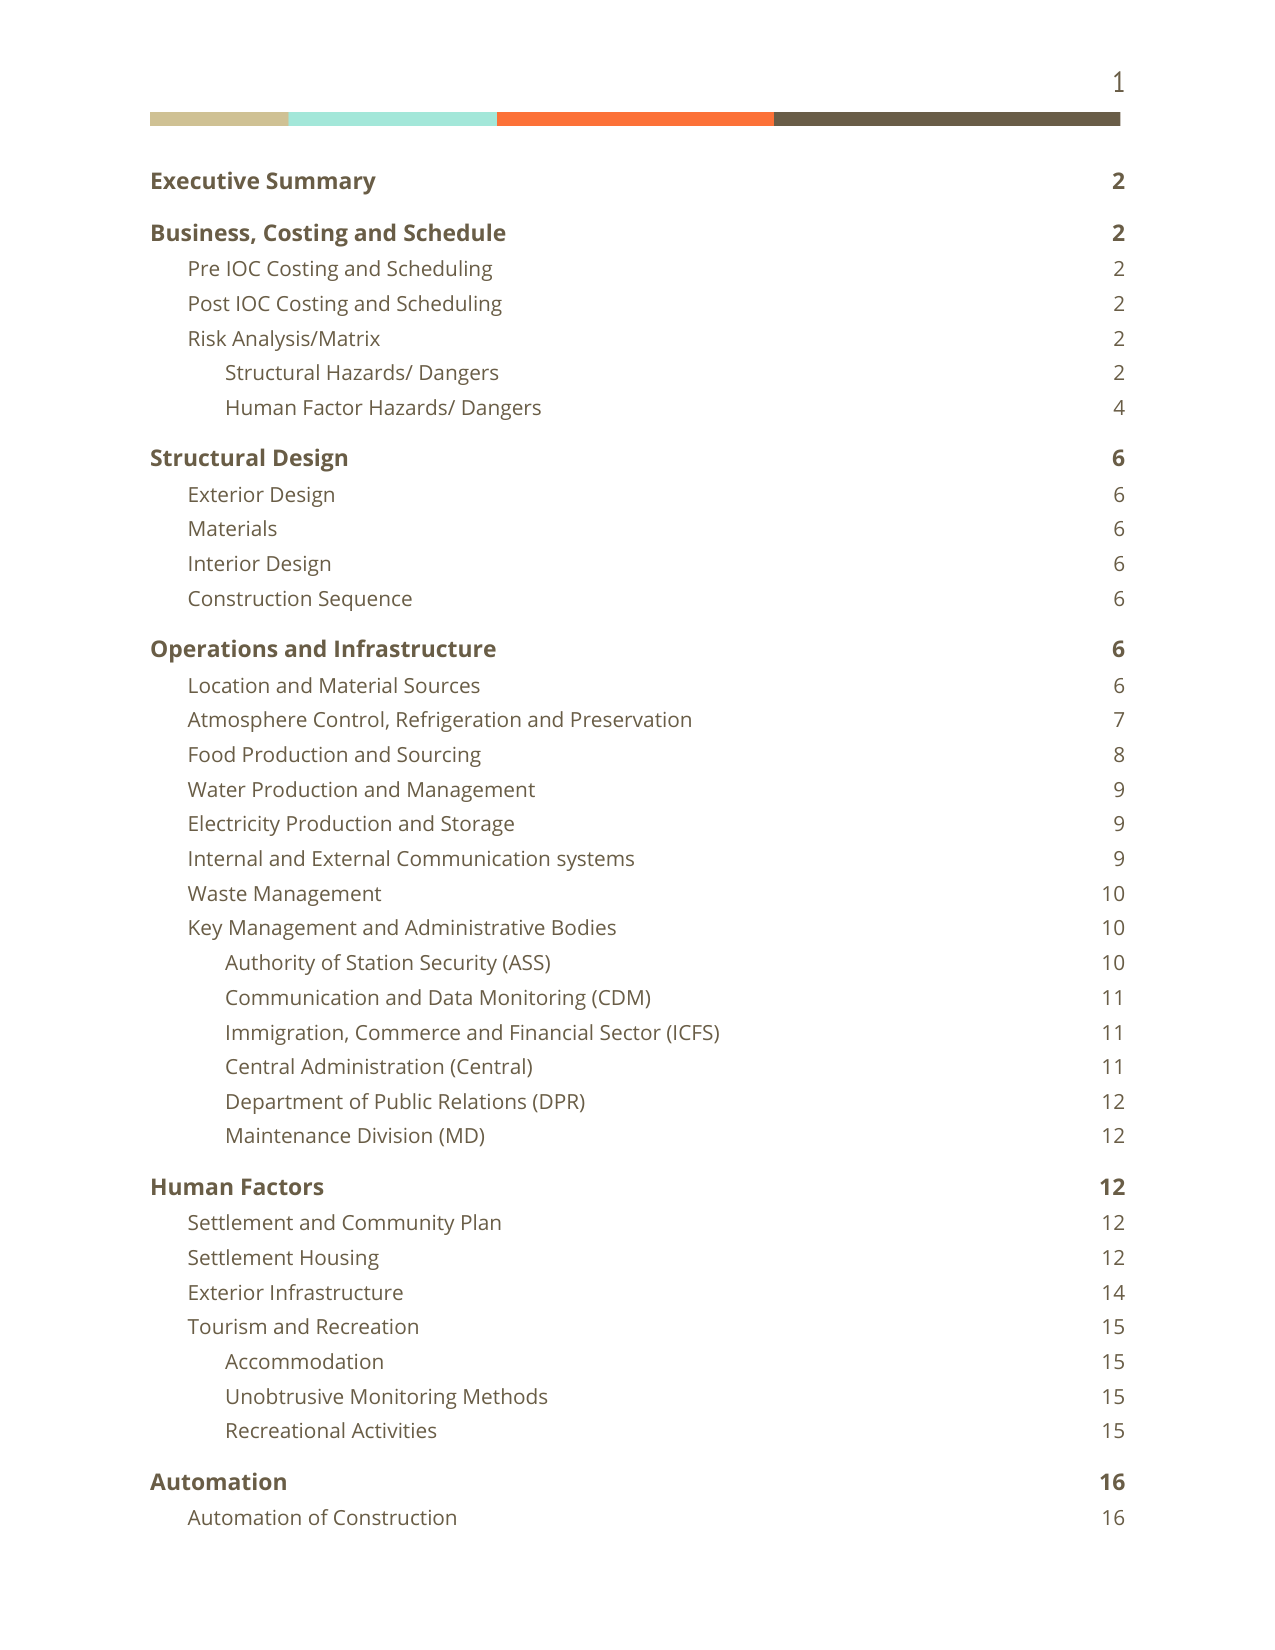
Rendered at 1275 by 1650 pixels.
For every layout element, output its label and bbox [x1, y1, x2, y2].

picture [150, 112, 1121, 126]
